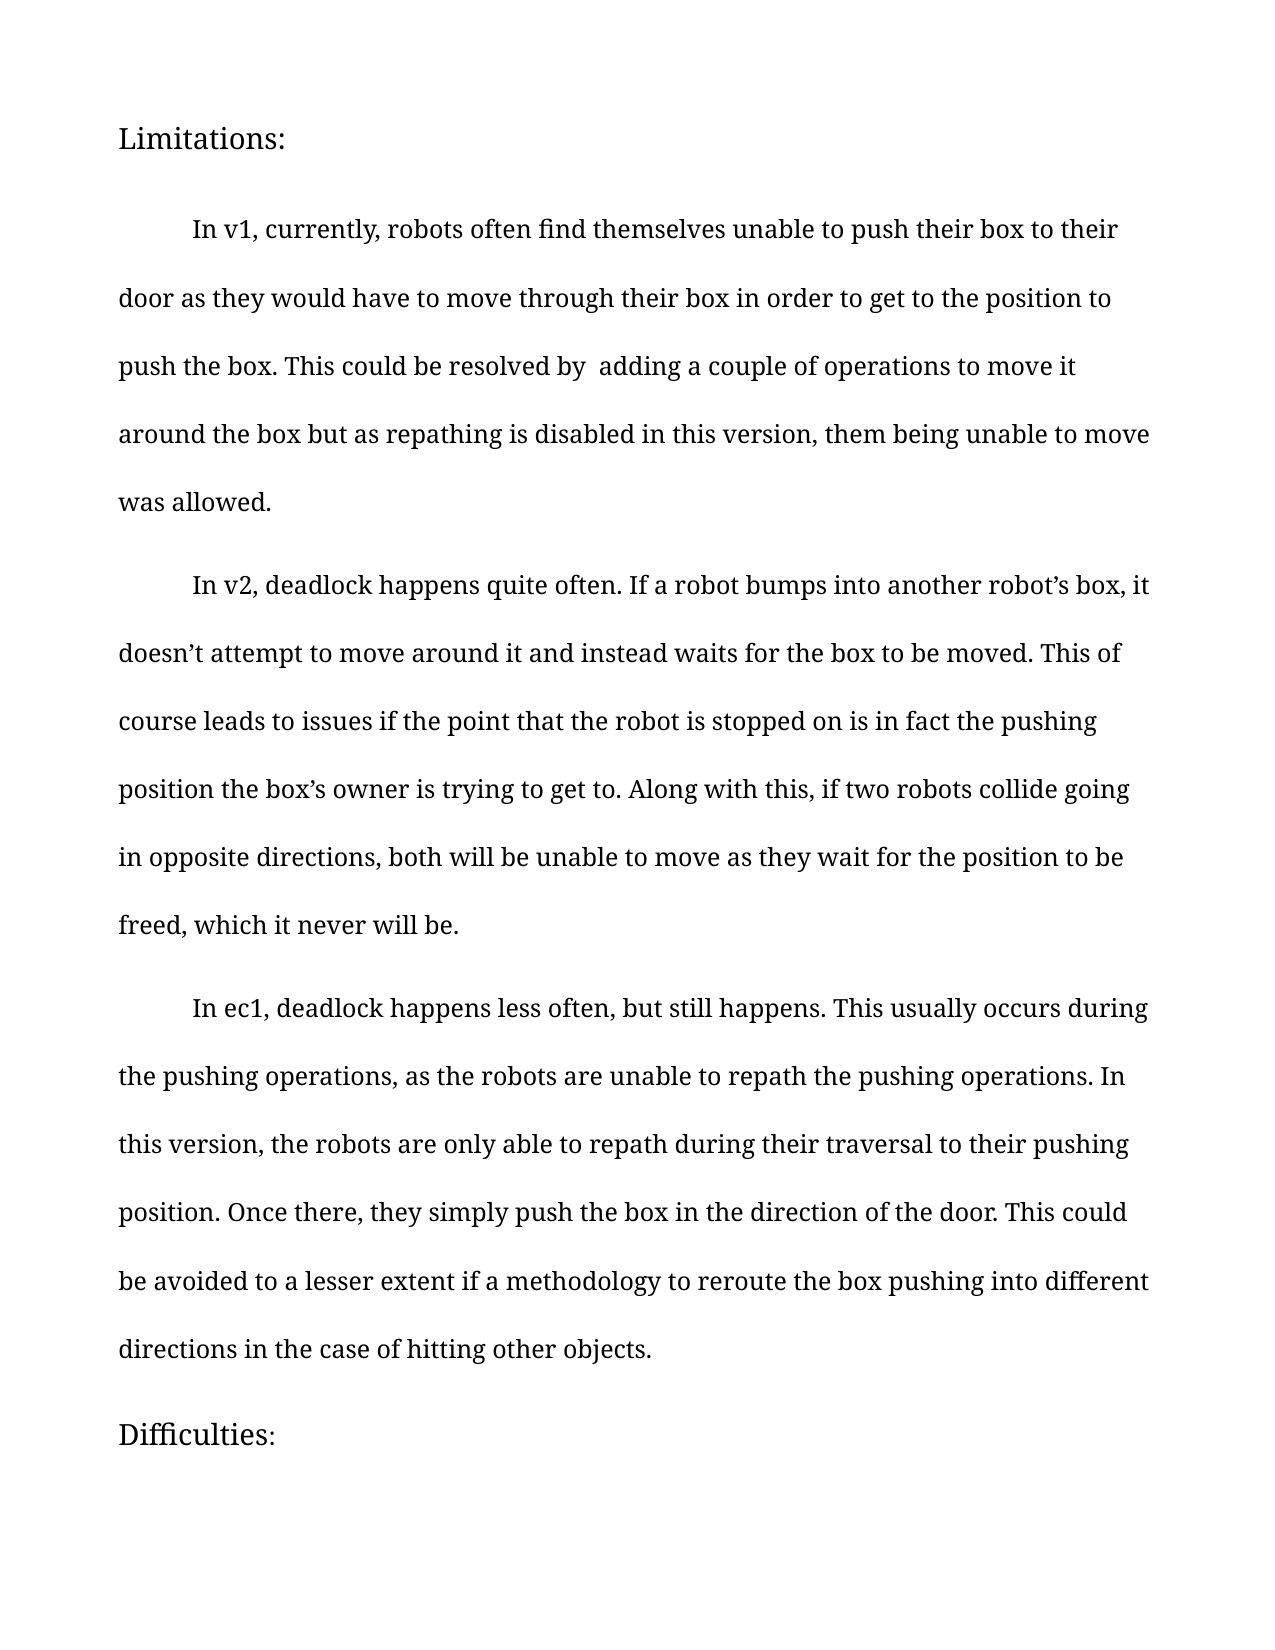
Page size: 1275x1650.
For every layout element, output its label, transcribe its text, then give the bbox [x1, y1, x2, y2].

text Limitations: [118, 118, 1157, 158]
text In v1, currently, robots often find themselves unable to push their box to their door as they would have to move through their box in order to get to the position to push the box. This could be resolved by adding a couple of operations to move it around the box but as repathing is disabled in this version, them being unable to move was allowed. [118, 212, 1157, 519]
text In v2, deadlock happens quite often. If a robot bumps into another robot’s box, it doesn’t attempt to move around it and instead waits for the box to be moved. This of course leads to issues if the point that the robot is stopped on is in fact the pushing position the box’s owner is trying to get to. Along with this, if two robots collide going in opposite directions, both will be unable to move as they wait for the position to be freed, which it never will be. [118, 567, 1157, 942]
text In ec1, deadlock happens less often, but still happens. This usually occurs during the pushing operations, as the robots are unable to repath the pushing operations. In this version, the robots are only able to repath during their traversal to their pushing position. Once there, they simply push the box in the direction of the door. This could be avoided to a lesser extent if a methodology to reroute the box pushing into different directions in the case of hitting other objects. [118, 991, 1157, 1365]
text Difficulties: [118, 1414, 1157, 1454]
